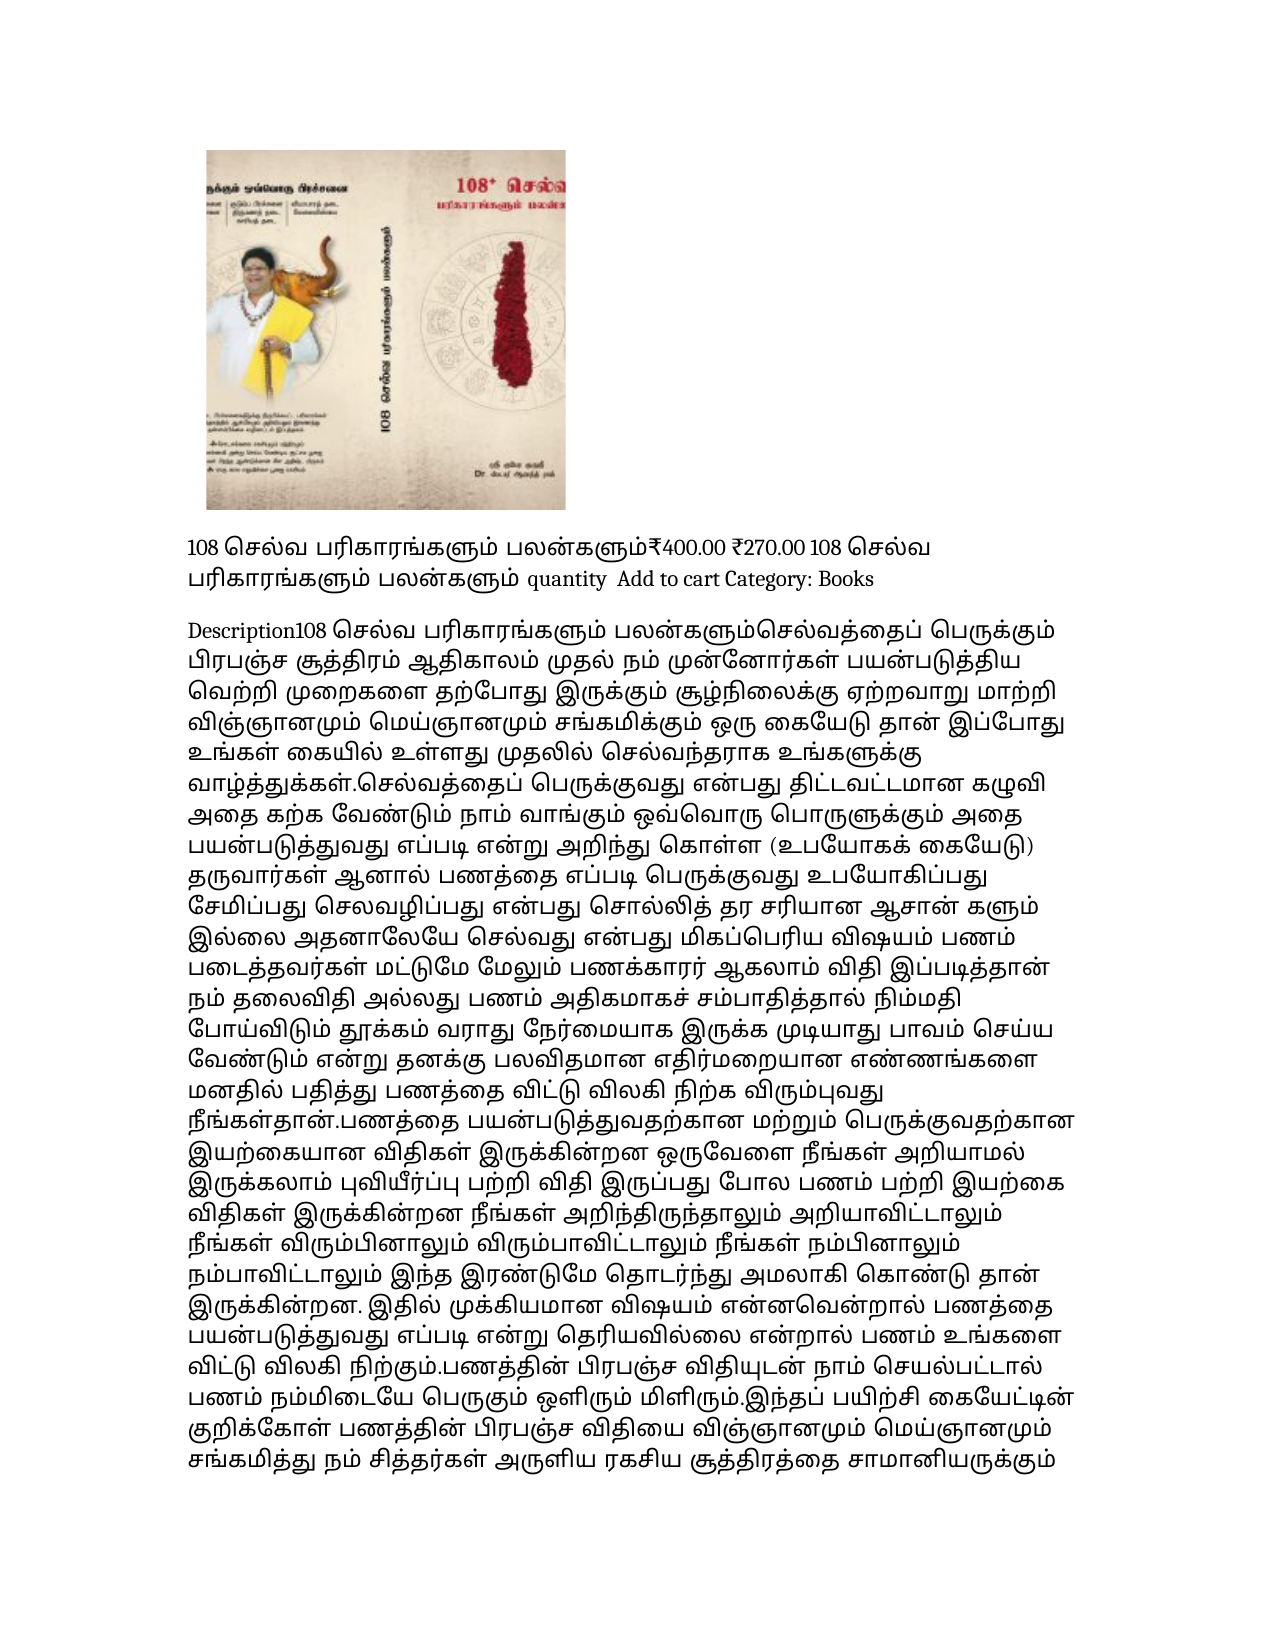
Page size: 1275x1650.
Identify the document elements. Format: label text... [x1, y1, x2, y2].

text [187, 617, 1087, 1472]
text 108 செல்வ பரிகாரங்களும் பலன்களும்₹400.00 ₹270.00 108 செல்வ பரிகாரங்களும் பலன்களும் quantity Add to cart Category: Books [187, 534, 1087, 592]
picture [206, 150, 566, 510]
